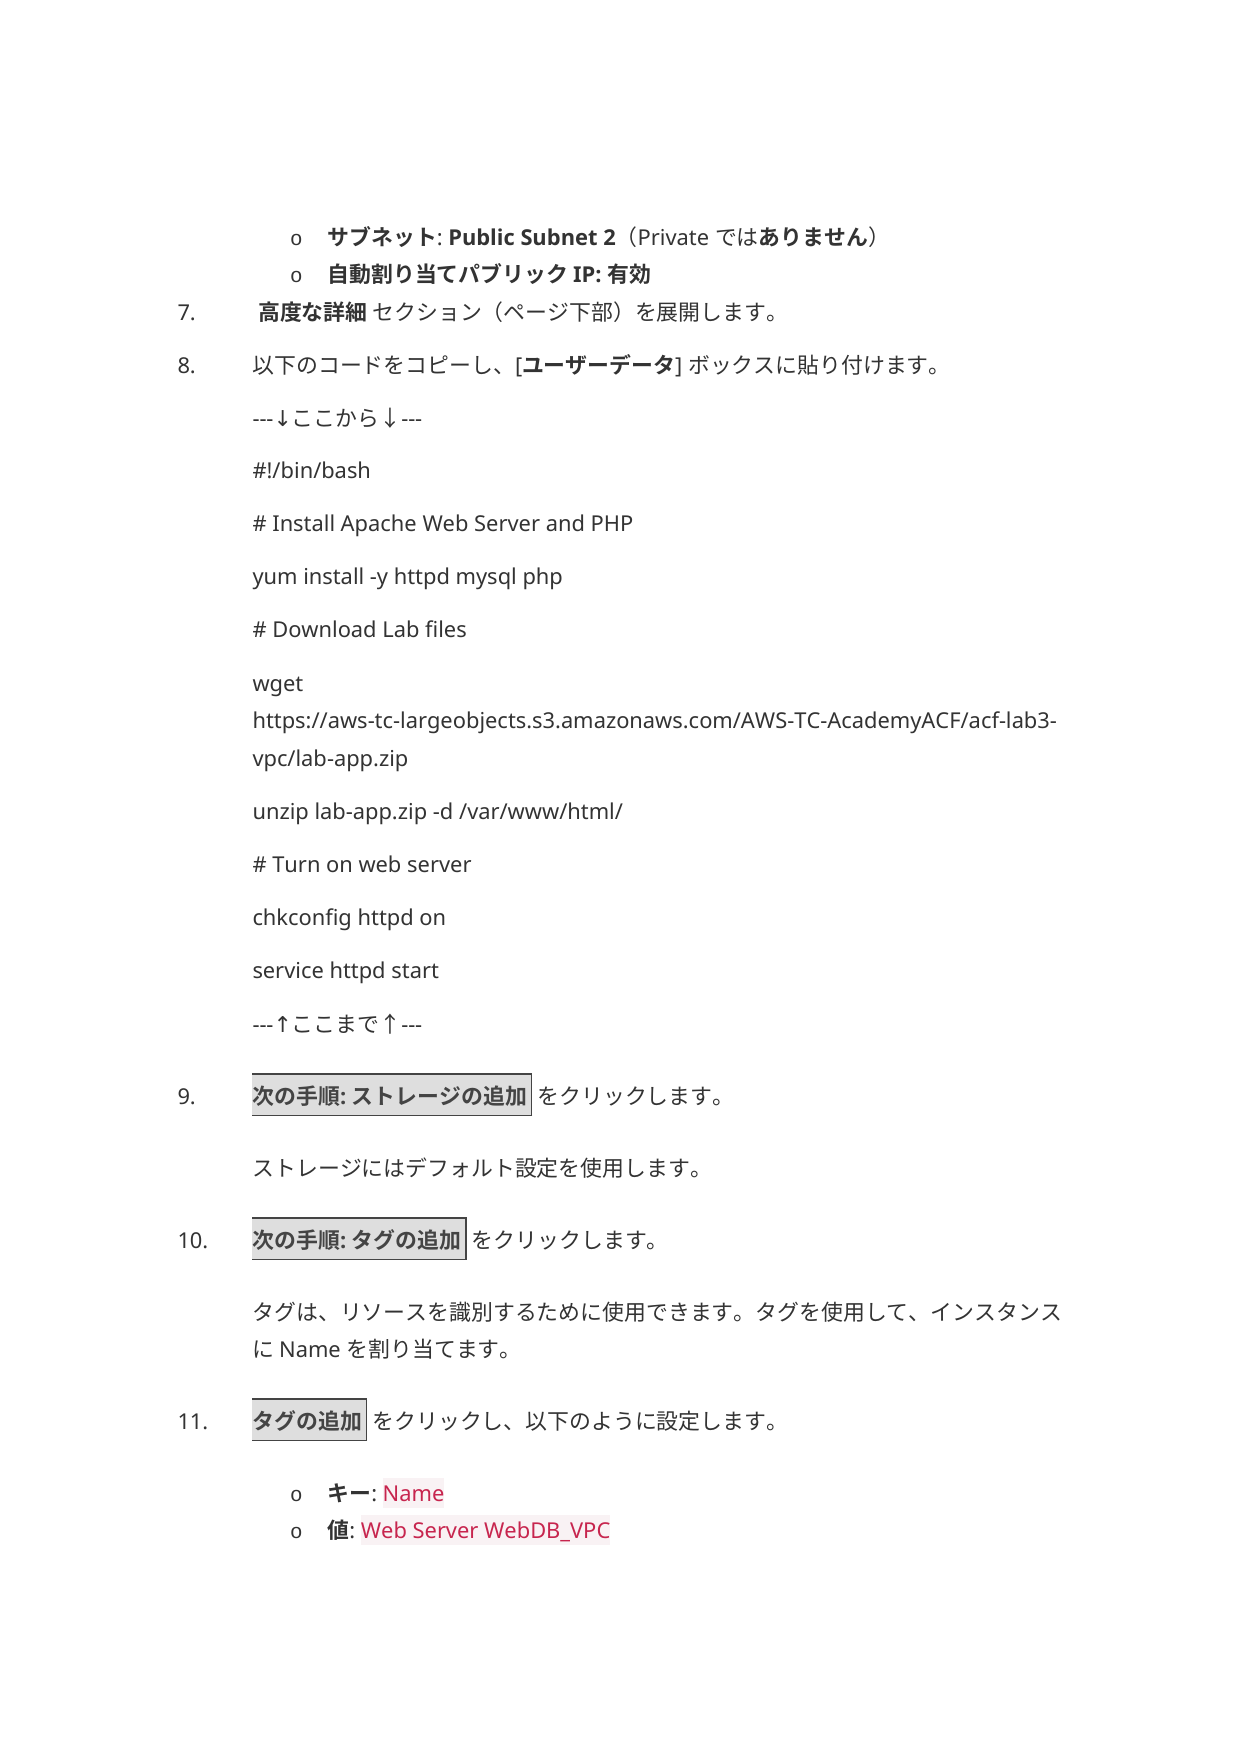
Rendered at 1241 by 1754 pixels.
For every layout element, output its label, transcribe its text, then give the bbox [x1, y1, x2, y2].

text chkconfig httpd on [252, 898, 1063, 936]
text ---ここまで--- [252, 1004, 1063, 1042]
text service httpd start [252, 951, 1063, 989]
list 値: Web Server WebDB_VPC [290, 1511, 1063, 1548]
list 高度な詳細 セクション（ページ下部）を展開します。 [177, 292, 1063, 329]
text ---ここから--- [252, 398, 1063, 436]
list キー: Name [290, 1473, 1063, 1511]
list 以下のコードをコピーし、[ユーザーデータ] ボックスに貼り付けます。 [177, 345, 1063, 382]
list 次の手順: タグの追加 をクリックします。 [177, 1201, 1063, 1276]
text # Install Apache Web Server and PHP [252, 504, 1063, 542]
text # Turn on web server [252, 845, 1063, 882]
text # Download Lab files [252, 611, 1063, 648]
list 自動割り当てパブリック IP: 有効 [290, 254, 1063, 292]
text yum install -y httpd mysql php [252, 557, 1063, 595]
text #!/bin/bash [252, 451, 1063, 489]
list サブネット: Public Subnet 2（Private ではありません） [290, 217, 1063, 254]
list タグの追加 をクリックし、以下のように設定します。 [177, 1382, 1063, 1457]
text タグは、リソースを識別するために使用できます。タグを使用して、インスタンスに Name を割り当てます。 [252, 1292, 1063, 1367]
list 次の手順: ストレージの追加 をクリックします。 [177, 1057, 1063, 1132]
text wget https://aws-tc-largeobjects.s3.amazonaws.com/AWS-TC-AcademyACF/acf-lab3-vpc/lab-app.zip [252, 664, 1063, 776]
text unzip lab-app.zip -d /var/www/html/ [252, 792, 1063, 829]
text ストレージにはデフォルト設定を使用します。 [252, 1148, 1063, 1186]
